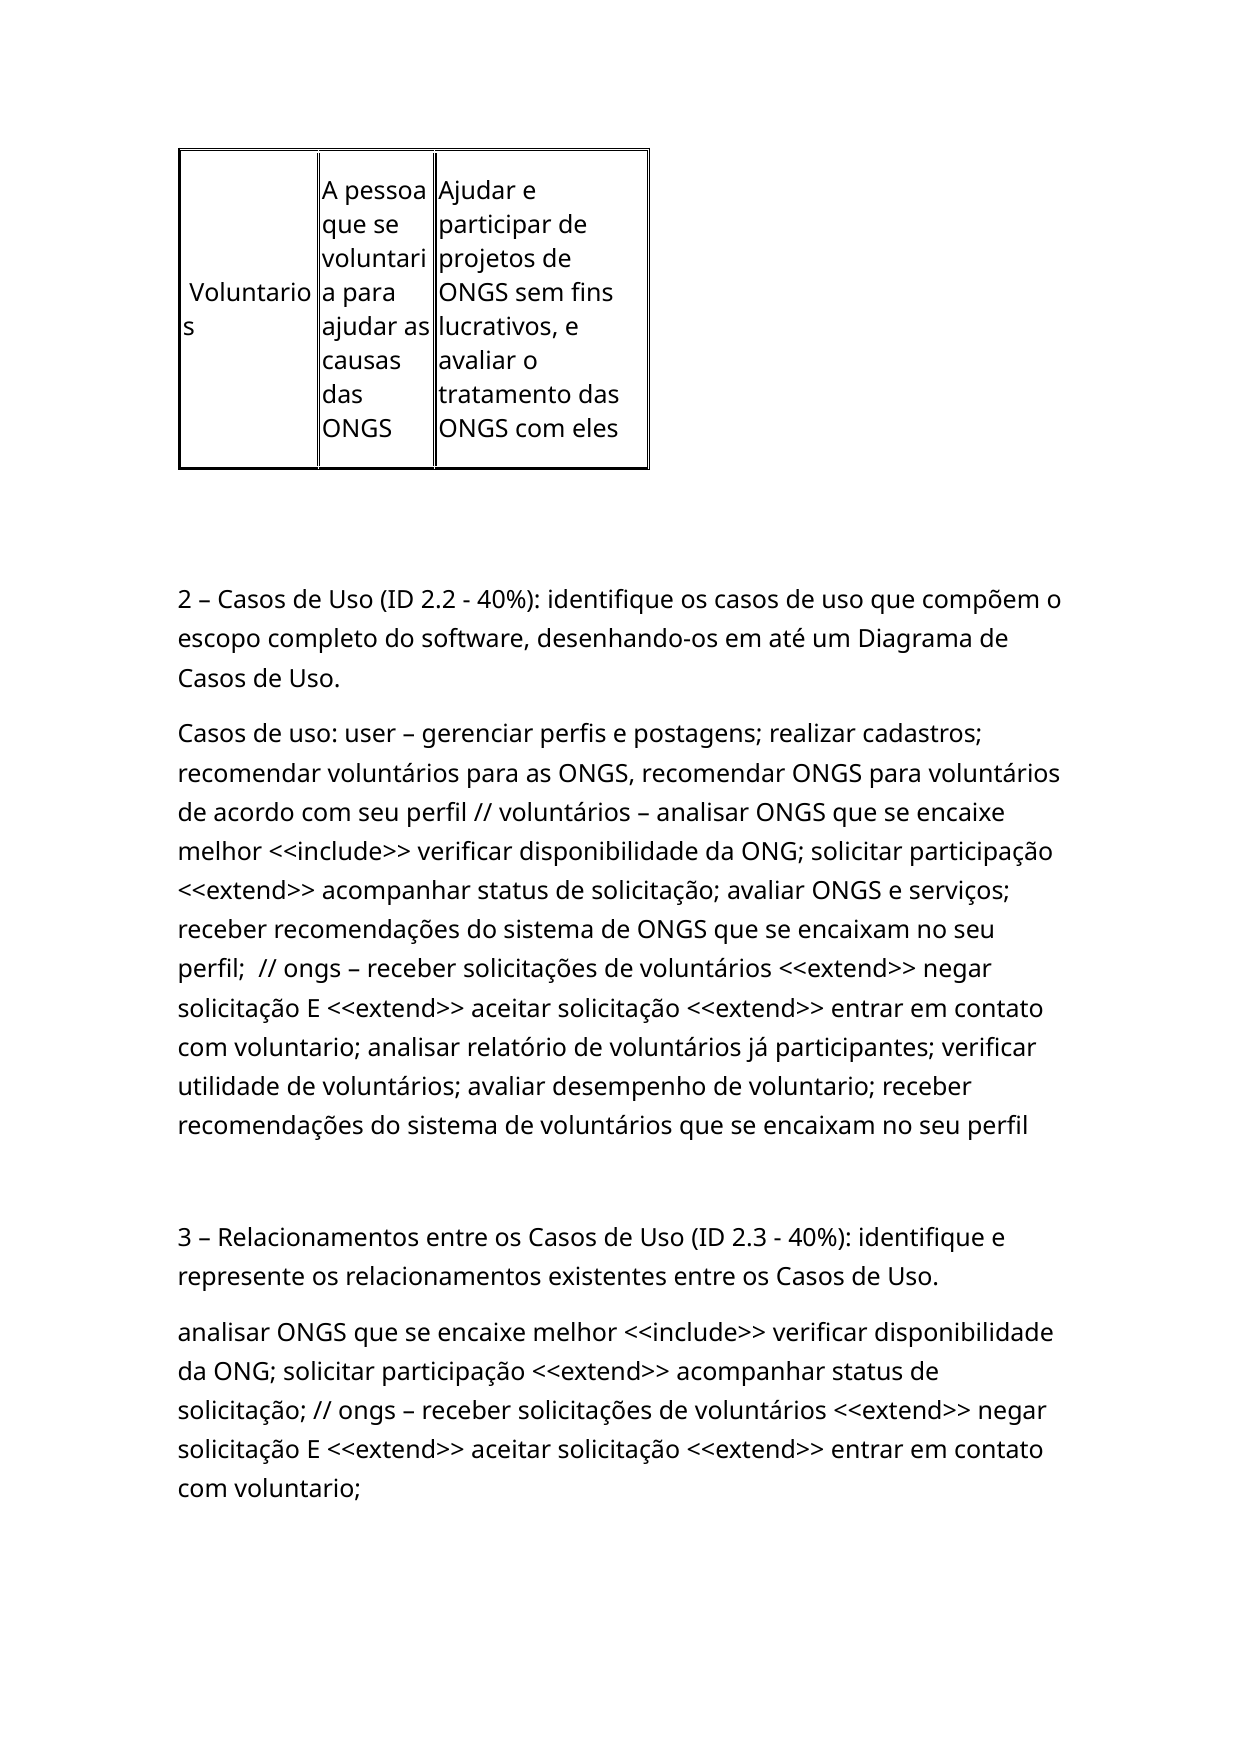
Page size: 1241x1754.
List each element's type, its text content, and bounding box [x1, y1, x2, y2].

text 2 – Casos de Uso (ID 2.2 - 40%): identifique os casos de uso que compõem o escopo completo do software, desenhando-os em até um Diagrama de Casos de Uso. [177, 582, 1063, 694]
table_cell Ajudar e participar de projetos de ONGS sem fins lucrativos, e avaliar o tratamento das ONGS com eles [435, 151, 647, 467]
text analisar ONGS que se encaixe melhor <<include>> verificar disponibilidade da ONG; solicitar participação <<extend>> acompanhar status de solicitação; // ongs – receber solicitações de voluntários <<extend>> negar solicitação E <<extend>> aceitar solicitação <<extend>> entrar em contato com voluntario; [177, 1314, 1063, 1505]
table_cell Voluntarios [181, 151, 318, 467]
table_cell A pessoa que se voluntaria para ajudar as causas das ONGS [319, 149, 435, 467]
text Casos de uso: user – gerenciar perfis e postagens; realizar cadastros; recomendar voluntários para as ONGS, recomendar ONGS para voluntários de acordo com seu perfil // voluntários – analisar ONGS que se encaixe melhor <<include>> verificar disponibilidade da ONG; solicitar participação <<extend>> acompanhar status de solicitação; avaliar ONGS e serviços; receber recomendações do sistema de ONGS que se encaixam no seu perfil; // ongs – receber solicitações de voluntários <<extend>> negar solicitação E <<extend>> aceitar solicitação <<extend>> entrar em contato com voluntario; analisar relatório de voluntários já participantes; verificar utilidade de voluntários; avaliar desempenho de voluntario; receber recomendações do sistema de voluntários que se encaixam no seu perfil [177, 716, 1063, 1142]
text 3 – Relacionamentos entre os Casos de Uso (ID 2.3 - 40%): identifique e represente os relacionamentos existentes entre os Casos de Uso. [177, 1219, 1063, 1293]
